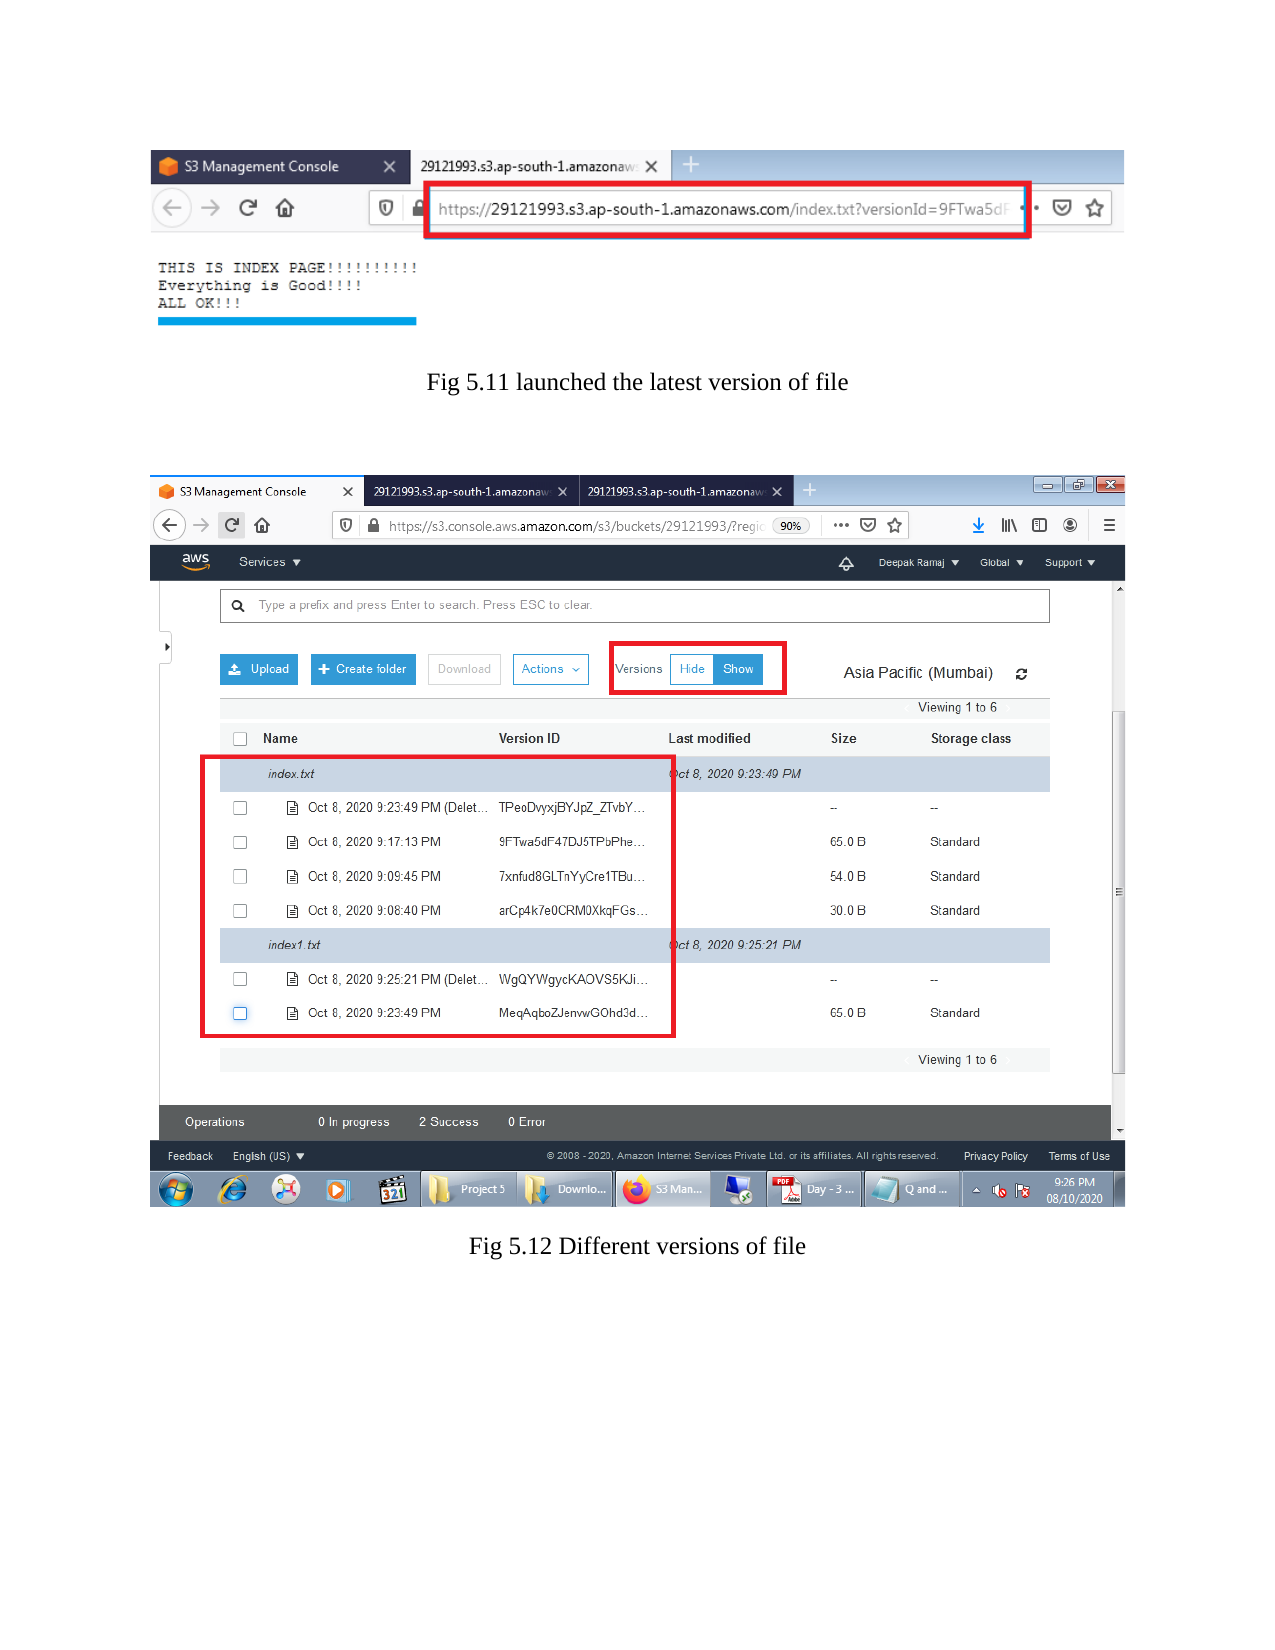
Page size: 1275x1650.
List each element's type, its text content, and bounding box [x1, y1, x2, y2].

text Fig 5.12 Different versions of file [150, 1231, 1125, 1260]
picture [150, 150, 1125, 343]
text Fig 5.11 launched the latest version of file [150, 367, 1125, 396]
picture [150, 475, 1125, 1207]
